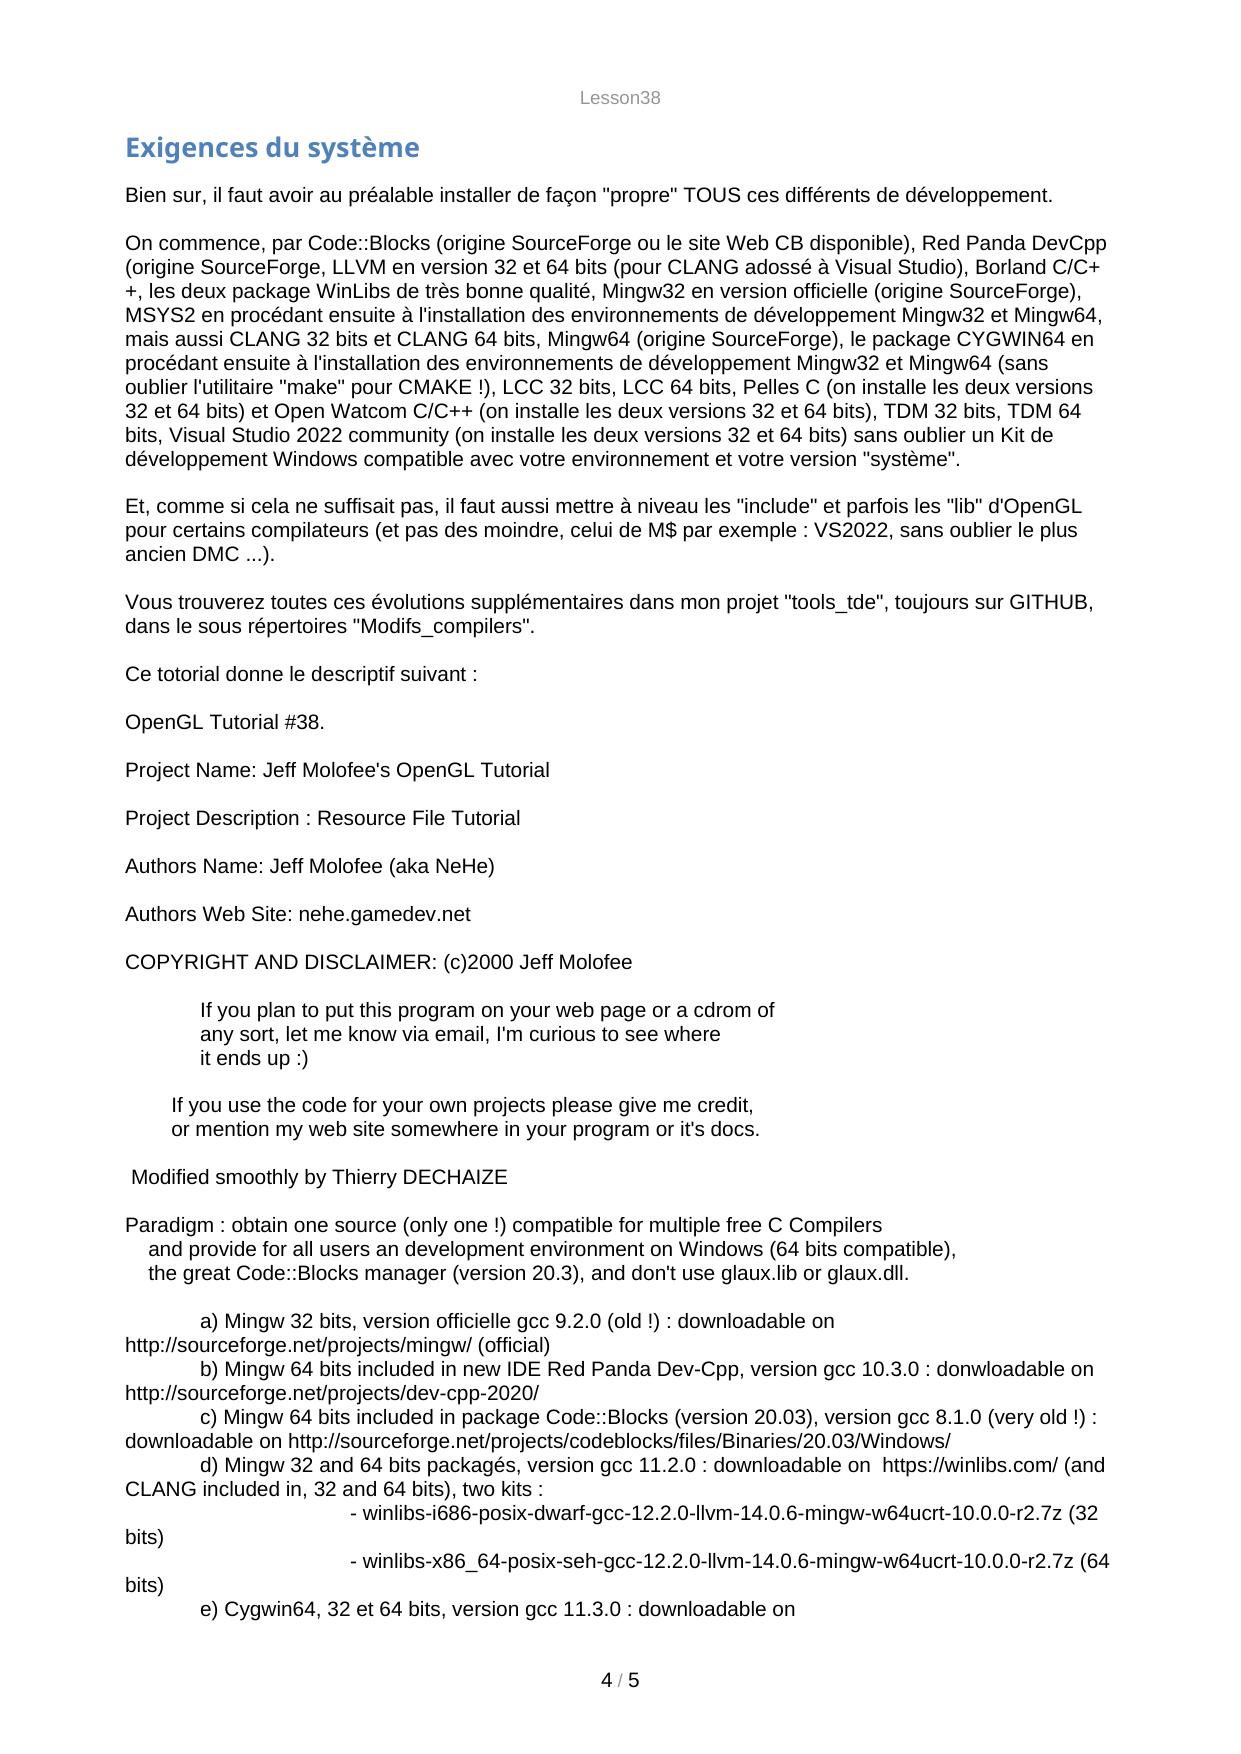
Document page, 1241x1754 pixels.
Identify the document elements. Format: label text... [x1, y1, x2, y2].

text OpenGL Tutorial #38. [125, 710, 1115, 734]
text any sort, let me know via email, I'm curious to see where [125, 1021, 1115, 1045]
text Vous trouverez toutes ces évolutions supplémentaires dans mon projet "tools_tde", toujours sur GITHUB, dans le sous répertoires "Modifs_compilers". [125, 590, 1115, 638]
text Bien sur, il faut avoir au préalable installer de façon "propre" TOUS ces différents de développement. [125, 183, 1115, 207]
text COPYRIGHT AND DISCLAIMER: (c)2000 Jeff Molofee [125, 949, 1115, 973]
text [125, 1596, 1115, 1620]
text b) Mingw 64 bits included in new IDE Red Panda Dev-Cpp, version gcc 10.3.0 : donwloadable on http://sourceforge.net/projects/dev-cpp-2020/ [125, 1357, 1115, 1405]
text Ce totorial donne le descriptif suivant : [125, 662, 1115, 686]
text - winlibs-i686-posix-dwarf-gcc-12.2.0-llvm-14.0.6-mingw-w64ucrt-10.0.0-r2.7z (32 bits) [125, 1501, 1115, 1548]
text - winlibs-x86_64-posix-seh-gcc-12.2.0-llvm-14.0.6-mingw-w64ucrt-10.0.0-r2.7z (64 bits) [125, 1548, 1115, 1596]
text If you use the code for your own projects please give me credit, [125, 1093, 1115, 1117]
text Project Name: Jeff Molofee's OpenGL Tutorial [125, 758, 1115, 782]
text the great Code::Blocks manager (version 20.3), and don't use glaux.lib or glaux.dll. [125, 1261, 1115, 1285]
text On commence, par Code::Blocks (origine SourceForge ou le site Web CB disponible), Red Panda DevCpp (origine SourceForge, LLVM en version 32 et 64 bits (pour CLANG adossé à Visual Studio), Borland C/C++, les deux package WinLibs de très bonne qualité, Mingw32 en version officielle (origine SourceForge), MSYS2 en procédant ensuite à l'installation des environnements de développement Mingw32 et Mingw64, mais aussi CLANG 32 bits et CLANG 64 bits, Mingw64 (origine SourceForge), le package CYGWIN64 en procédant ensuite à l'installation des environnements de développement Mingw32 et Mingw64 (sans oublier l'utilitaire "make" pour CMAKE !), LCC 32 bits, LCC 64 bits, Pelles C (on installe les deux versions 32 et 64 bits) et Open Watcom C/C++ (on installe les deux versions 32 et 64 bits), TDM 32 bits, TDM 64 bits, Visual Studio 2022 community (on installe les deux versions 32 et 64 bits) sans oublier un Kit de développement Windows compatible avec votre environnement et votre version "système". [125, 231, 1115, 470]
text it ends up :) [125, 1045, 1115, 1069]
text Et, comme si cela ne suffisait pas, il faut aussi mettre à niveau les "include" et parfois les "lib" d'OpenGL pour certains compilateurs (et pas des moindre, celui de M$ par exemple : VS2022, sans oublier le plus ancien DMC ...). [125, 494, 1115, 566]
text Authors Web Site: nehe.gamedev.net [125, 902, 1115, 926]
text Authors Name: Jeff Molofee (aka NeHe) [125, 854, 1115, 878]
text If you plan to put this program on your web page or a cdrom of [125, 997, 1115, 1021]
text Paradigm : obtain one source (only one !) compatible for multiple free C Compilers [125, 1213, 1115, 1237]
text Exigences du système [123, 125, 1117, 167]
text and provide for all users an development environment on Windows (64 bits compatible), [125, 1237, 1115, 1261]
text or mention my web site somewhere in your program or it's docs. [125, 1117, 1115, 1141]
text Project Description : Resource File Tutorial [125, 806, 1115, 830]
text c) Mingw 64 bits included in package Code::Blocks (version 20.03), version gcc 8.1.0 (very old !) : downloadable on http://sourceforge.net/projects/codeblocks/files/Binaries/20.03/Windows/ [125, 1405, 1115, 1453]
text a) Mingw 32 bits, version officielle gcc 9.2.0 (old !) : downloadable on http://sourceforge.net/projects/mingw/ (official) [125, 1309, 1115, 1357]
text d) Mingw 32 and 64 bits packagés, version gcc 11.2.0 : downloadable on https://winlibs.com/ (and CLANG included in, 32 and 64 bits), two kits : [125, 1453, 1115, 1501]
text Modified smoothly by Thierry DECHAIZE [125, 1165, 1115, 1189]
